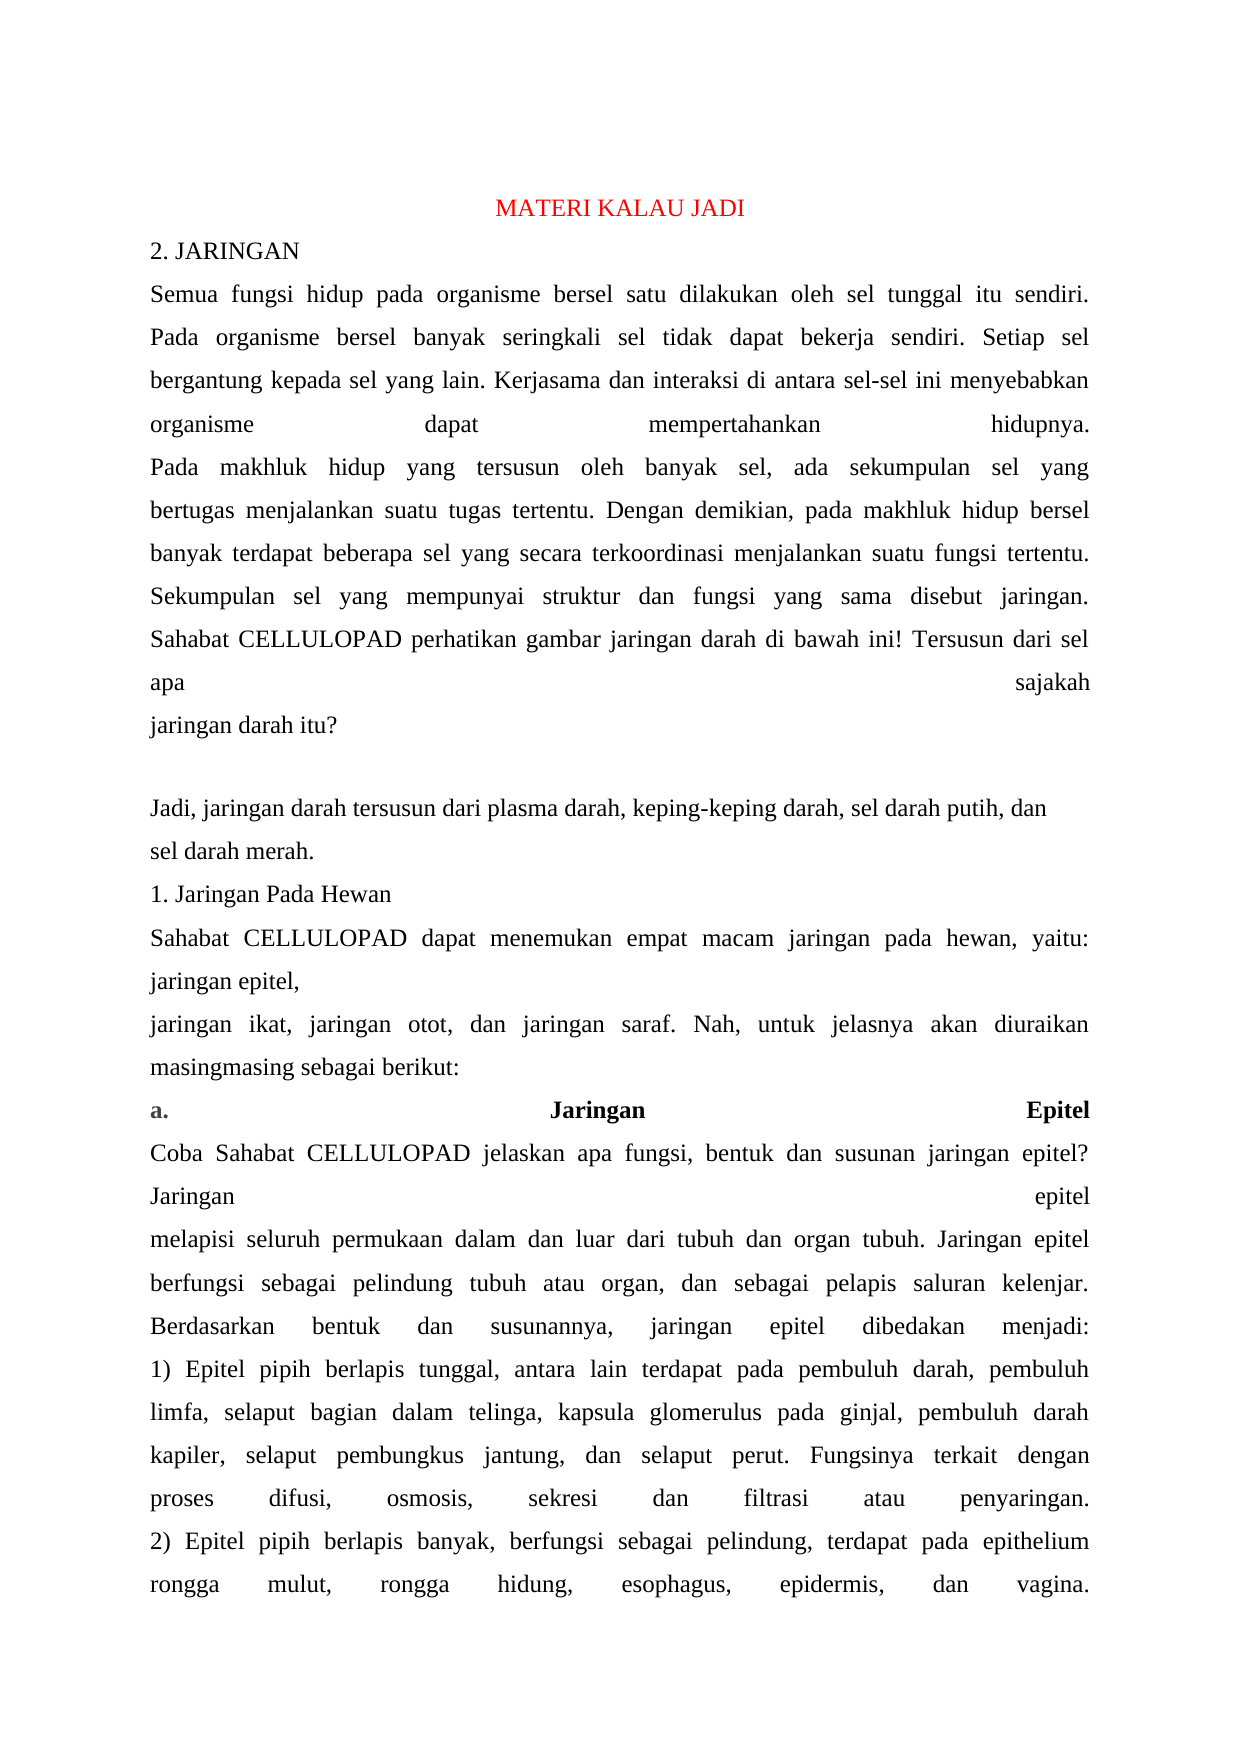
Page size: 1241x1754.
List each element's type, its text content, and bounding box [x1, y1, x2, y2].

text Jadi, jaringan darah tersusun dari plasma darah, keping-keping darah, sel darah putih, dan [150, 793, 1090, 822]
text Semua fungsi hidup pada organisme bersel satu dilakukan oleh sel tunggal itu sendiri. Pada organisme bersel banyak seringkali sel tidak dapat bekerja sendiri. Setiap sel bergantung kepada sel yang lain. Kerjasama dan interaksi di antara sel-sel ini menyebabkan organisme dapat mempertahankan hidupnya. Pada makhluk hidup yang tersusun oleh banyak sel, ada sekumpulan sel yang bertugas menjalankan suatu tugas tertentu. Dengan demikian, pada makhluk hidup bersel banyak terdapat beberapa sel yang secara terkoordinasi menjalankan suatu fungsi tertentu. Sekumpulan sel yang mempunyai struktur dan fungsi yang sama disebut jaringan. Sahabat CELLULOPAD perhatikan gambar jaringan darah di bawah ini! Tersusun dari sel apa sajakah jaringan darah itu? [150, 279, 1090, 739]
text 1. Jaringan Pada Hewan [150, 879, 1090, 908]
text 2. JARINGAN [150, 236, 1090, 265]
text MATERI KALAU JADI [150, 193, 1090, 222]
text Sahabat CELLULOPAD dapat menemukan empat macam jaringan pada hewan, yaitu: jaringan epitel, [150, 923, 1090, 994]
text jaringan ikat, jaringan otot, dan jaringan saraf. Nah, untuk jelasnya akan diuraikan masingmasing sebagai berikut: [150, 1009, 1090, 1081]
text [150, 1095, 1090, 1598]
text sel darah merah. [150, 836, 1090, 865]
